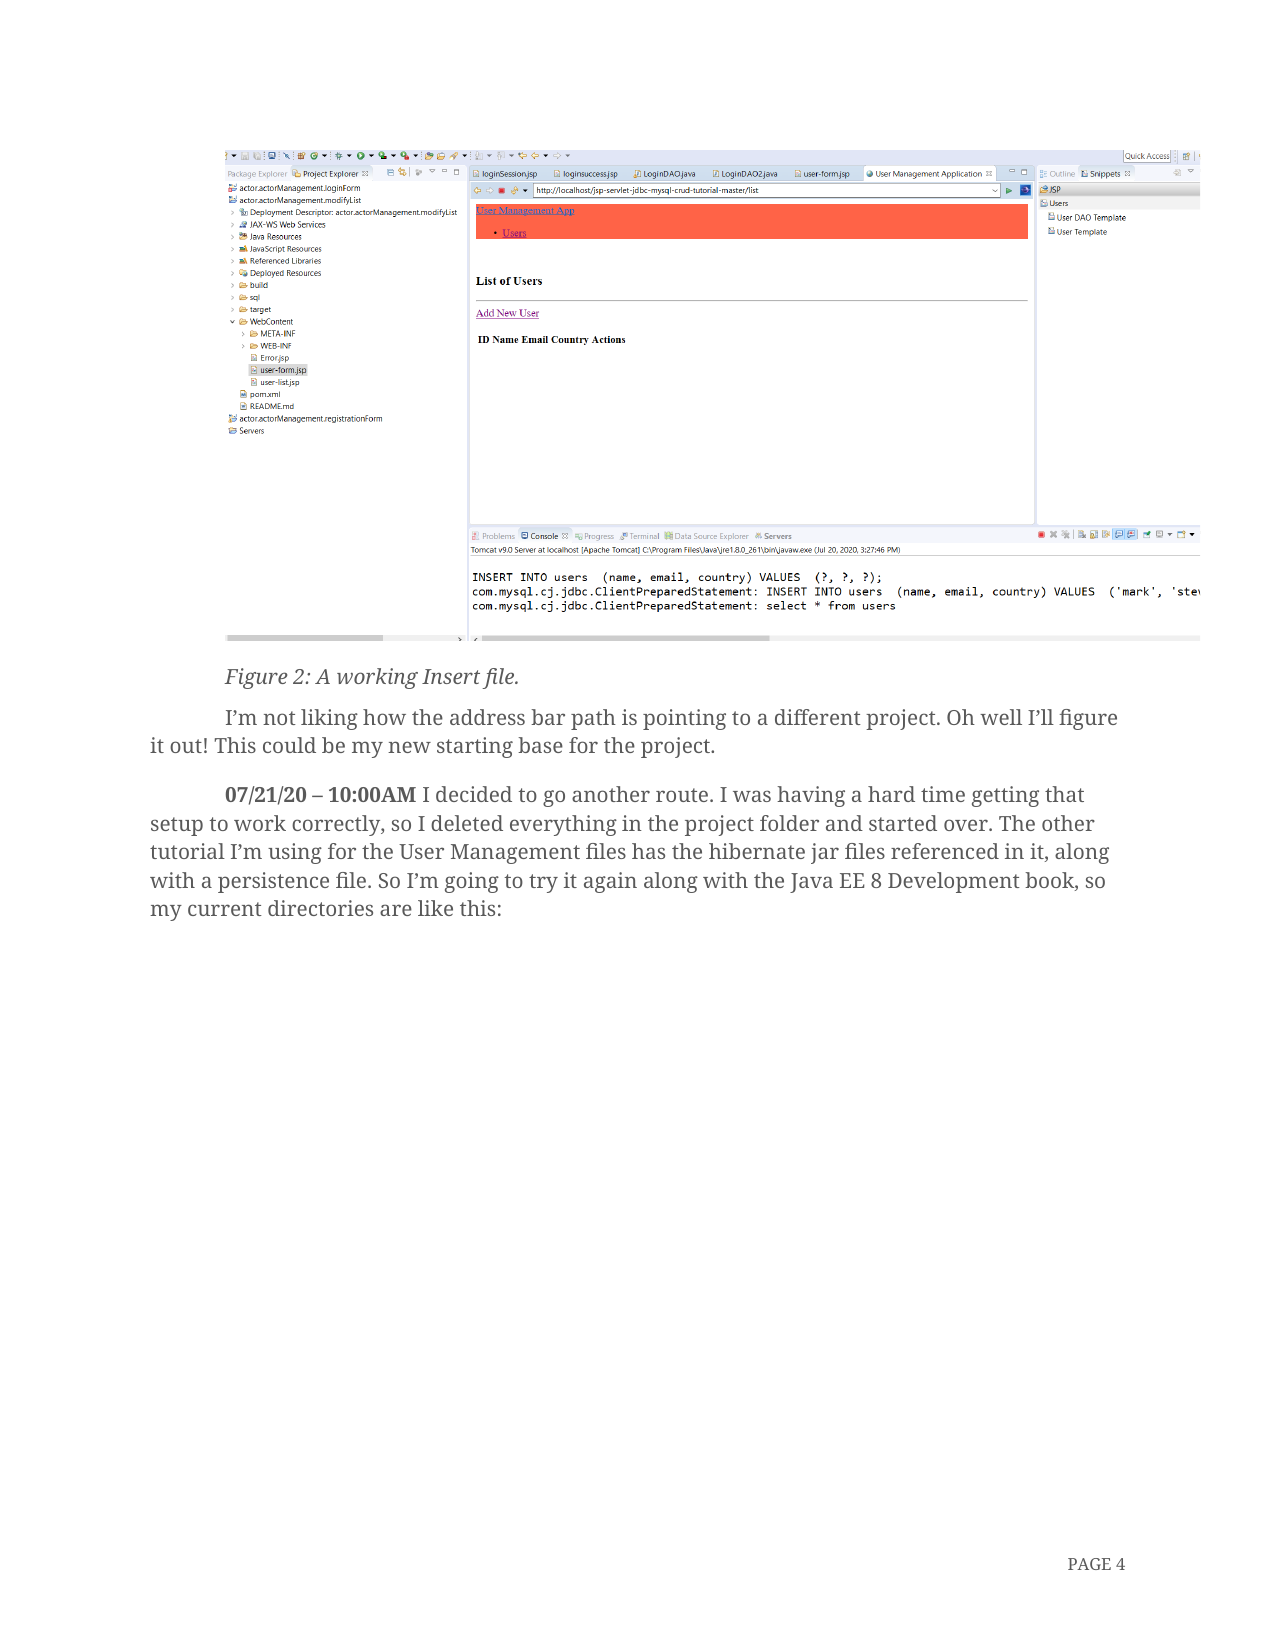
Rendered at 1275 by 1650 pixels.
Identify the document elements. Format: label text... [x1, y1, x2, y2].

text I’m not liking how the address bar path is pointing to a different project. Oh well I’ll figure it out! This could be my new starting base for the project. [150, 703, 1125, 759]
picture [225, 150, 1200, 641]
text 07/21/20 – 10:00AM I decided to go another route. I was having a hard time getting that setup to work correctly, so I deleted everything in the project folder and started over. The other tutorial I’m using for the User Management files has the hibernate jar files referenced in it, along with a persistence file. So I’m going to try it again along with the Java EE 8 Development book, so my current directories are like this: [150, 780, 1125, 923]
